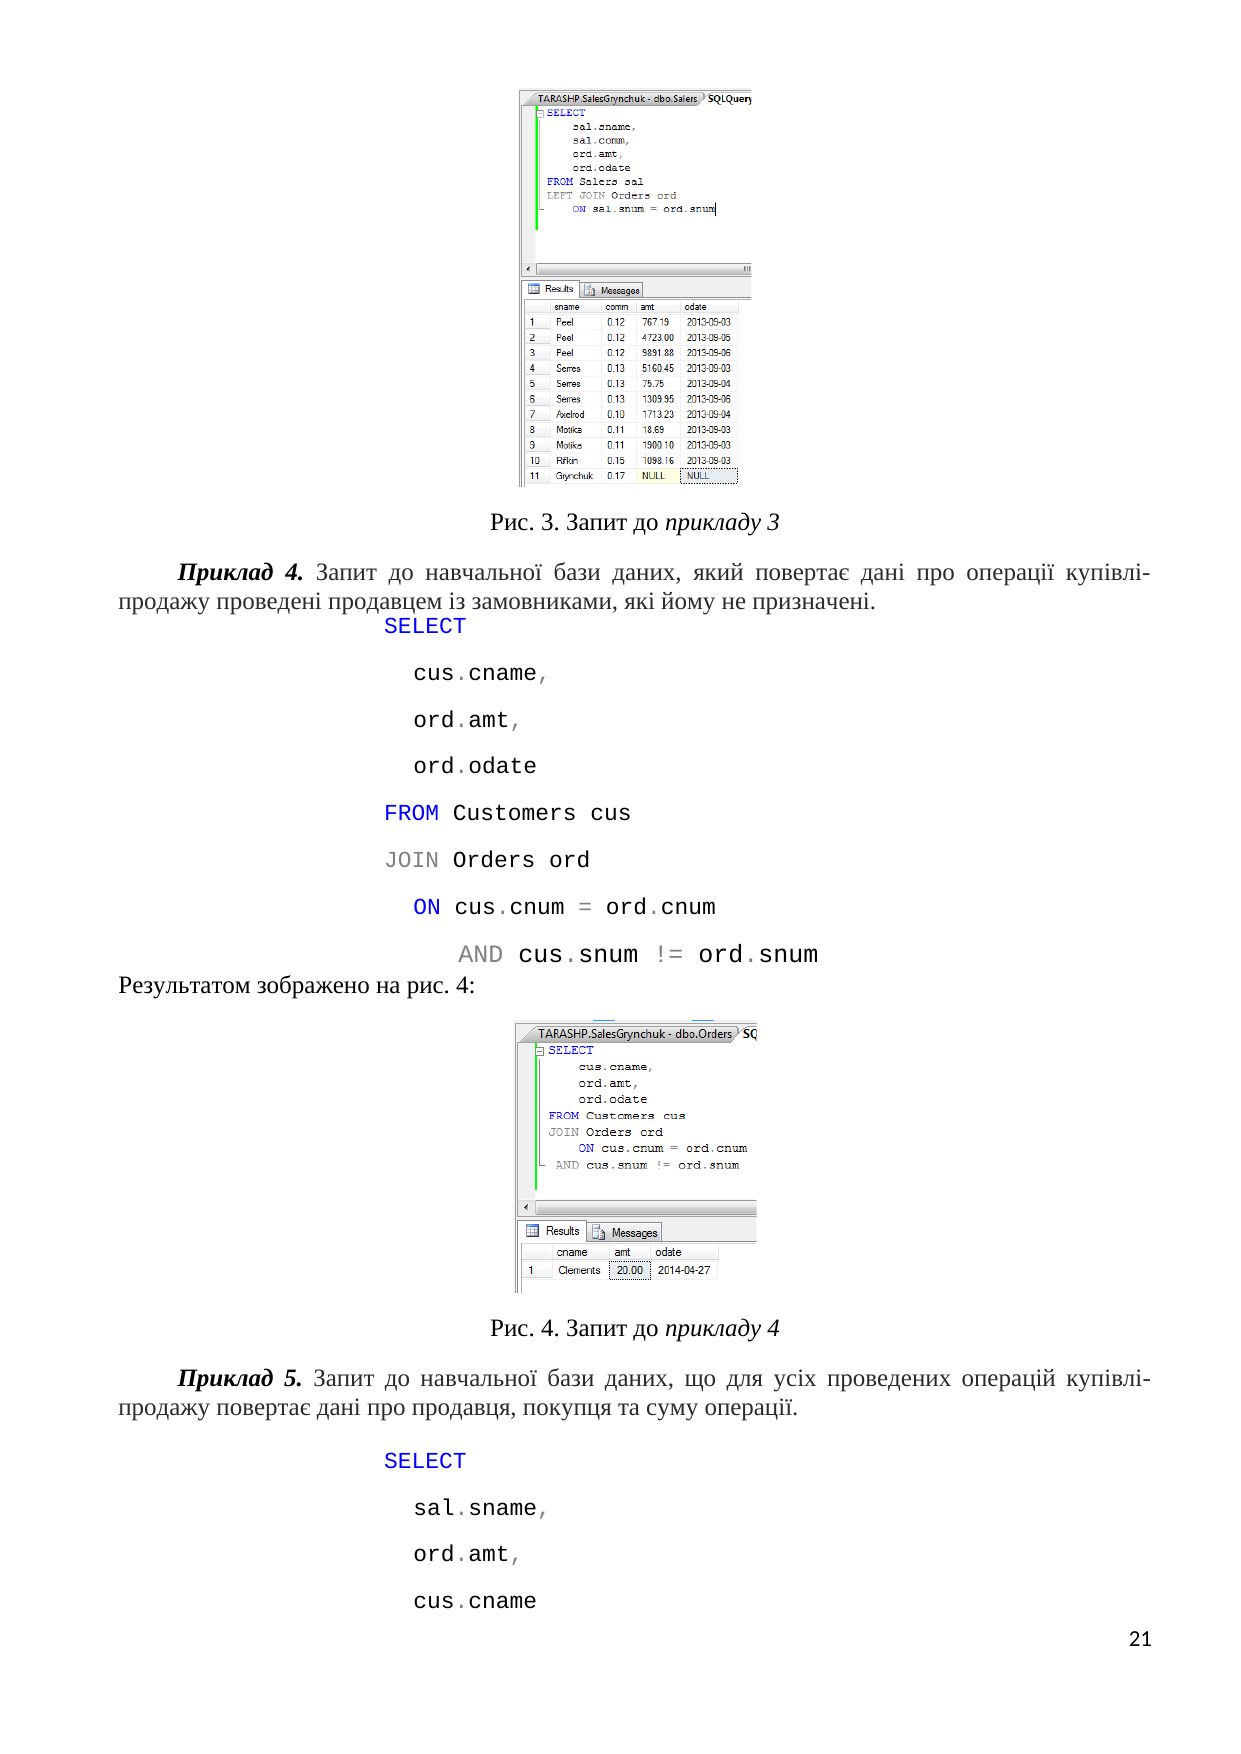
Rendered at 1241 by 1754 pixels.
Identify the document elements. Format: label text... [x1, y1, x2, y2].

text cus.cname [384, 1589, 1152, 1615]
text sal.sname, [384, 1496, 1152, 1522]
text ord.odate [384, 755, 1152, 781]
text ON cus.cnum = ord.cnum [384, 895, 1152, 921]
text Результатом зображено на рис. 4: [118, 970, 1152, 999]
text Приклад 4. Запит до навчальної бази даних, який повертає дані про операції купівлі-продажу проведені продавцем із замовниками, які йому не призначені. [118, 557, 1152, 614]
text cus.cname, [384, 661, 1152, 687]
text ord.amt, [384, 708, 1152, 734]
text FROM Customers cus [384, 802, 1152, 828]
text Приклад 5. Запит до навчальної бази даних, що для усіх проведених операцій купівлі-продажу повертає дані про продавця, покупця та суму операції. [118, 1363, 1152, 1420]
text AND cus.snum != ord.snum [384, 942, 1152, 970]
text SELECT [384, 614, 1152, 641]
text Рис. 3. Запит до прикладу 3 [118, 507, 1152, 536]
picture [518, 88, 752, 487]
text Рис. 4. Запит до прикладу 4 [118, 1313, 1152, 1342]
picture [513, 1020, 757, 1293]
text JOIN Orders ord [384, 848, 1152, 874]
text ord.amt, [384, 1543, 1152, 1569]
text SELECT [384, 1449, 1152, 1475]
